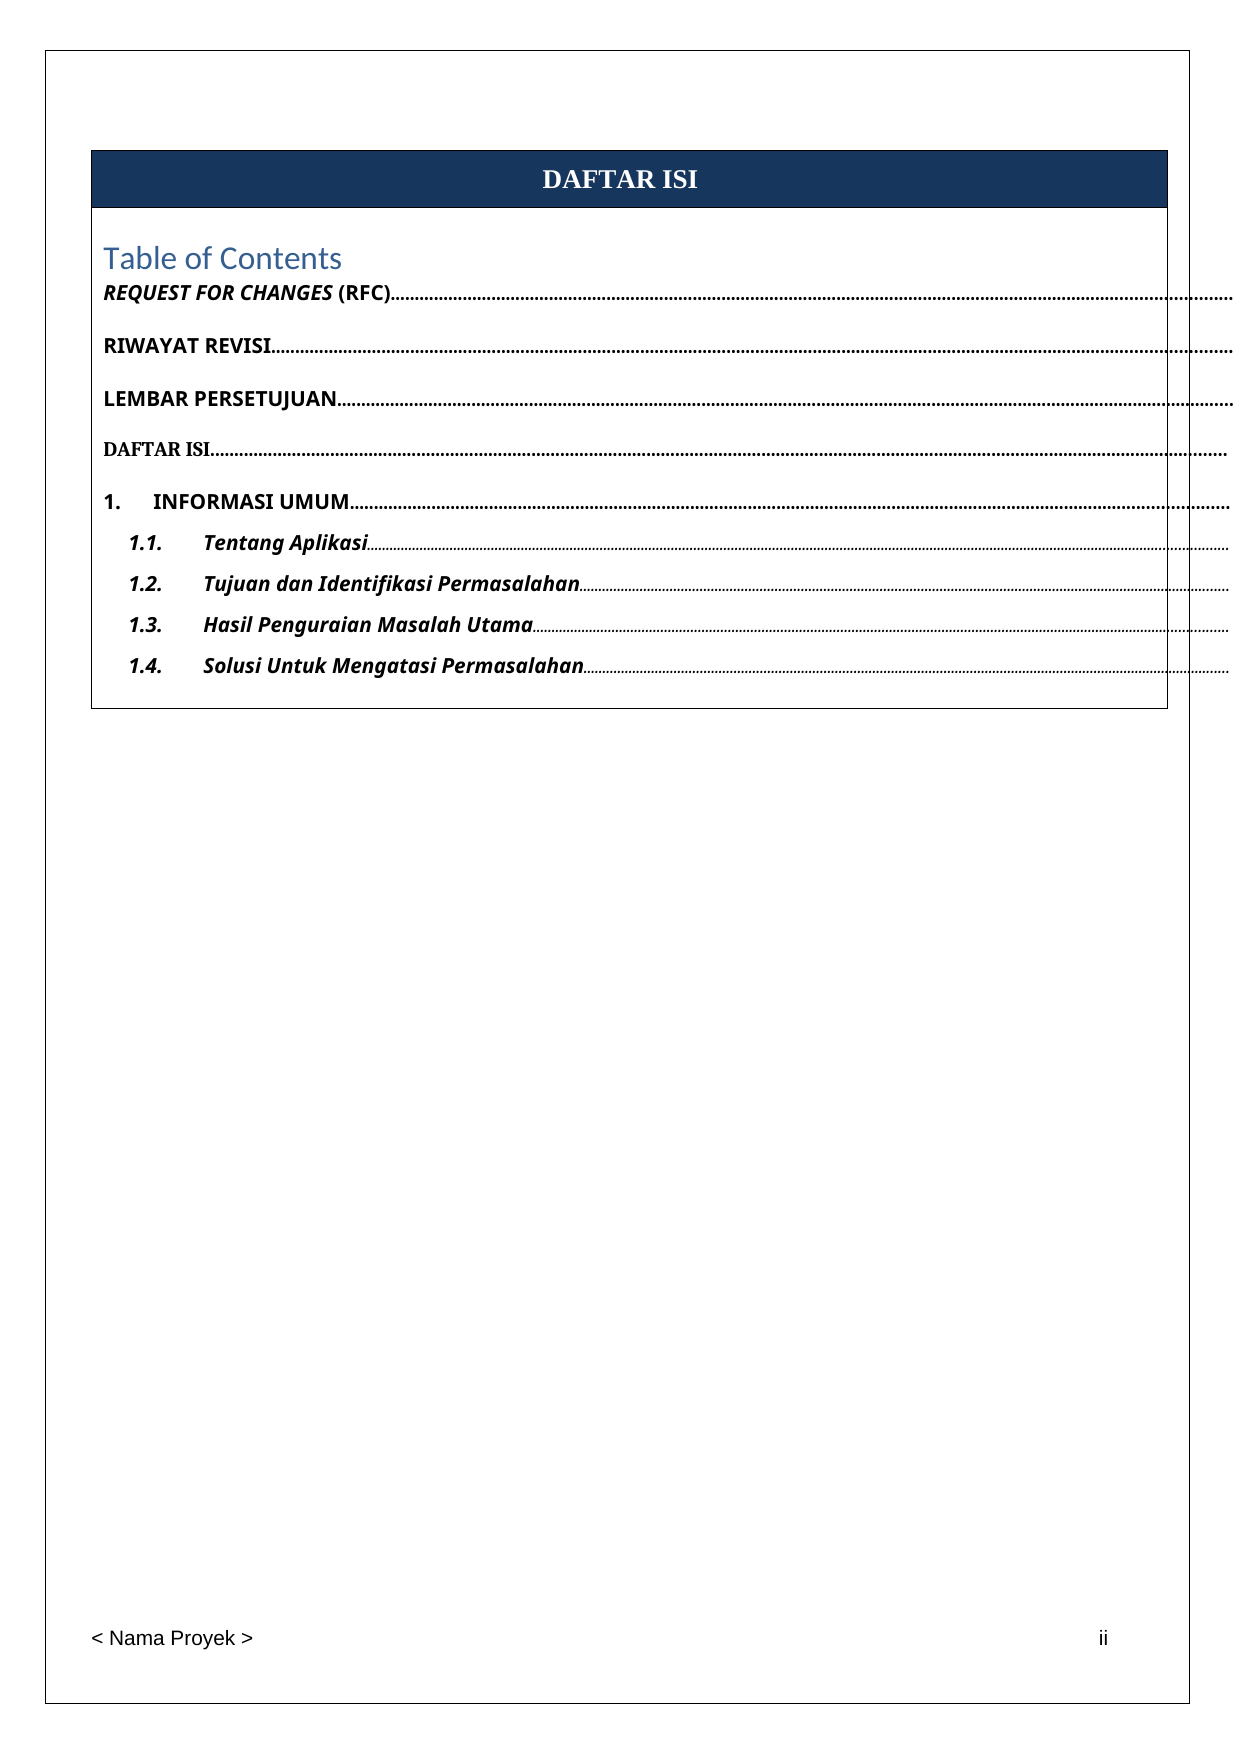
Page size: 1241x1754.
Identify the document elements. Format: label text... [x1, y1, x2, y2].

table_cell [92, 208, 1167, 708]
table_header DAFTAR ISI [92, 151, 1167, 207]
